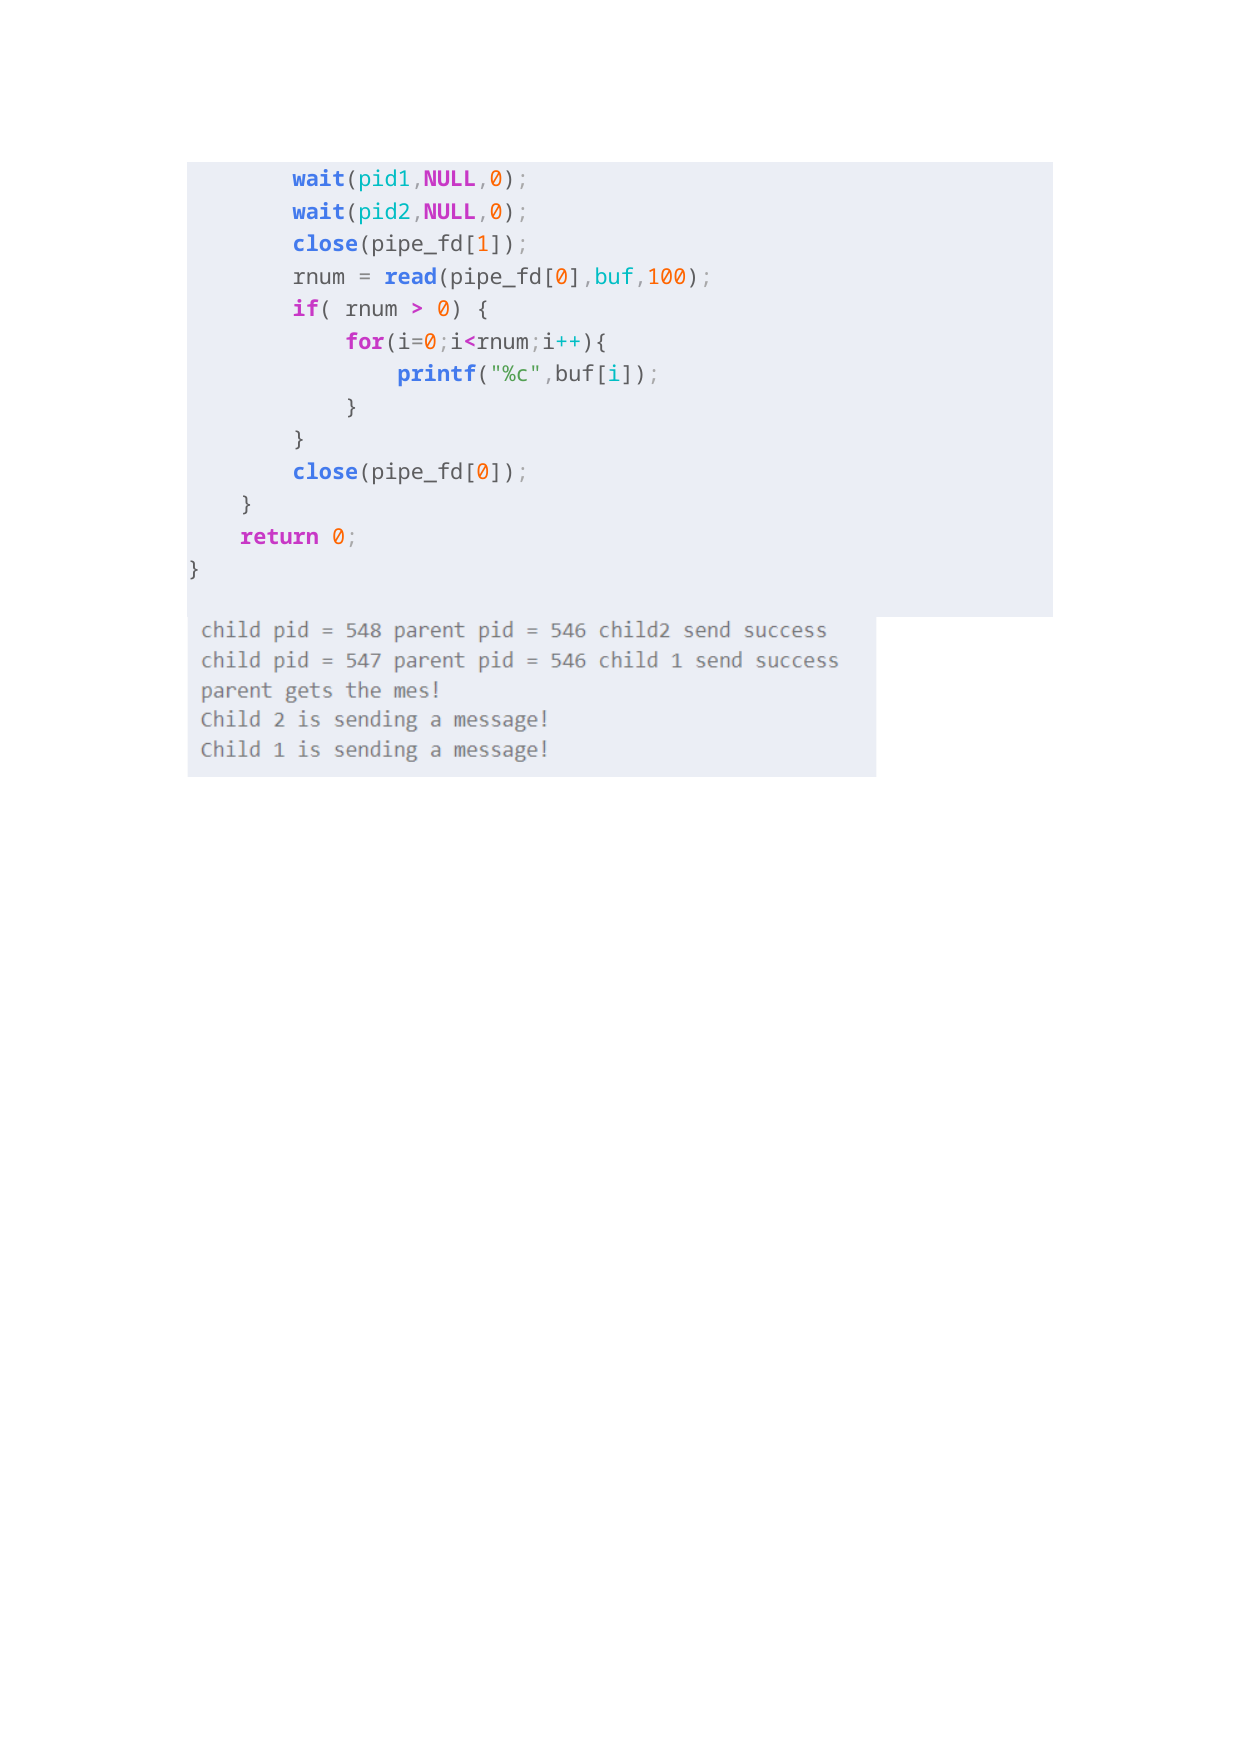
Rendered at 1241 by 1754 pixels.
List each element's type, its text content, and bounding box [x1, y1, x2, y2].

text wait(pid2,NULL,0); [187, 194, 1053, 227]
text for(i=0;i<rnum;i++){ [187, 324, 1053, 357]
picture [187, 617, 877, 777]
text } [187, 422, 1053, 454]
text } [187, 487, 1053, 519]
text printf("%c",buf[i]); [187, 357, 1053, 389]
text } [187, 552, 1053, 584]
text close(pipe_fd[1]); [187, 227, 1053, 259]
text close(pipe_fd[0]); [187, 454, 1053, 487]
text } [187, 389, 1053, 422]
text if( rnum > 0) { [187, 292, 1053, 324]
text return 0; [187, 519, 1053, 552]
text wait(pid1,NULL,0); [187, 162, 1053, 194]
text rnum = read(pipe_fd[0],buf,100); [187, 259, 1053, 292]
